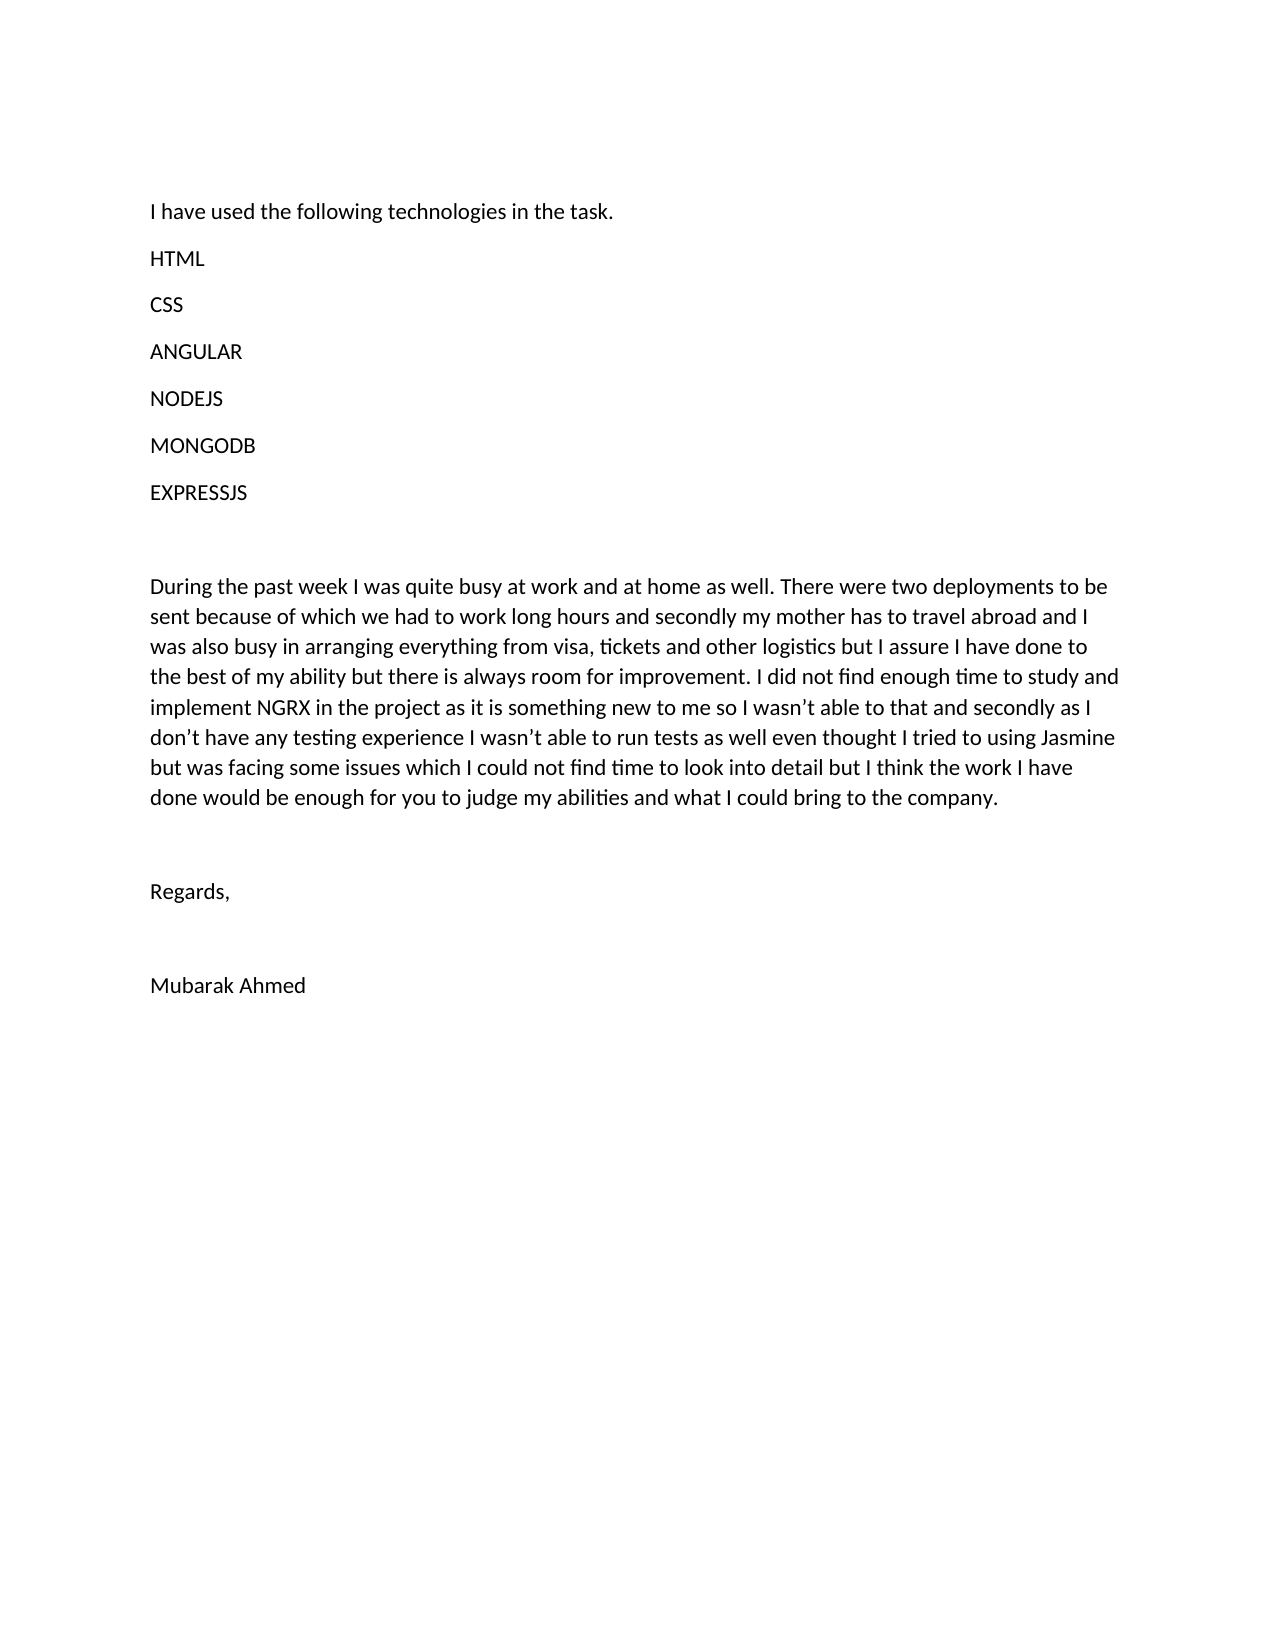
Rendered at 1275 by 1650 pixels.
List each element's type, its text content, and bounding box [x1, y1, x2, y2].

text ANGULAR [150, 337, 1125, 366]
text MONGODB [150, 431, 1125, 459]
text Mubarak Ahmed [150, 971, 1125, 999]
text NODEJS [150, 384, 1125, 412]
text EXPRESSJS [150, 478, 1125, 506]
text During the past week I was quite busy at work and at home as well. There were two deployments to be sent because of which we had to work long hours and secondly my mother has to travel abroad and I was also busy in arranging everything from visa, tickets and other logistics but I assure I have done to the best of my ability but there is always room for improvement. I did not find enough time to study and implement NGRX in the project as it is something new to me so I wasn’t able to that and secondly as I don’t have any testing experience I wasn’t able to run tests as well even thought I tried to using Jasmine but was facing some issues which I could not find time to look into detail but I think the work I have done would be enough for you to judge my abilities and what I could bring to the company. [150, 572, 1125, 811]
text I have used the following technologies in the task. [150, 197, 1125, 225]
text CSS [150, 291, 1125, 319]
text Regards, [150, 877, 1125, 905]
text HTML [150, 244, 1125, 272]
